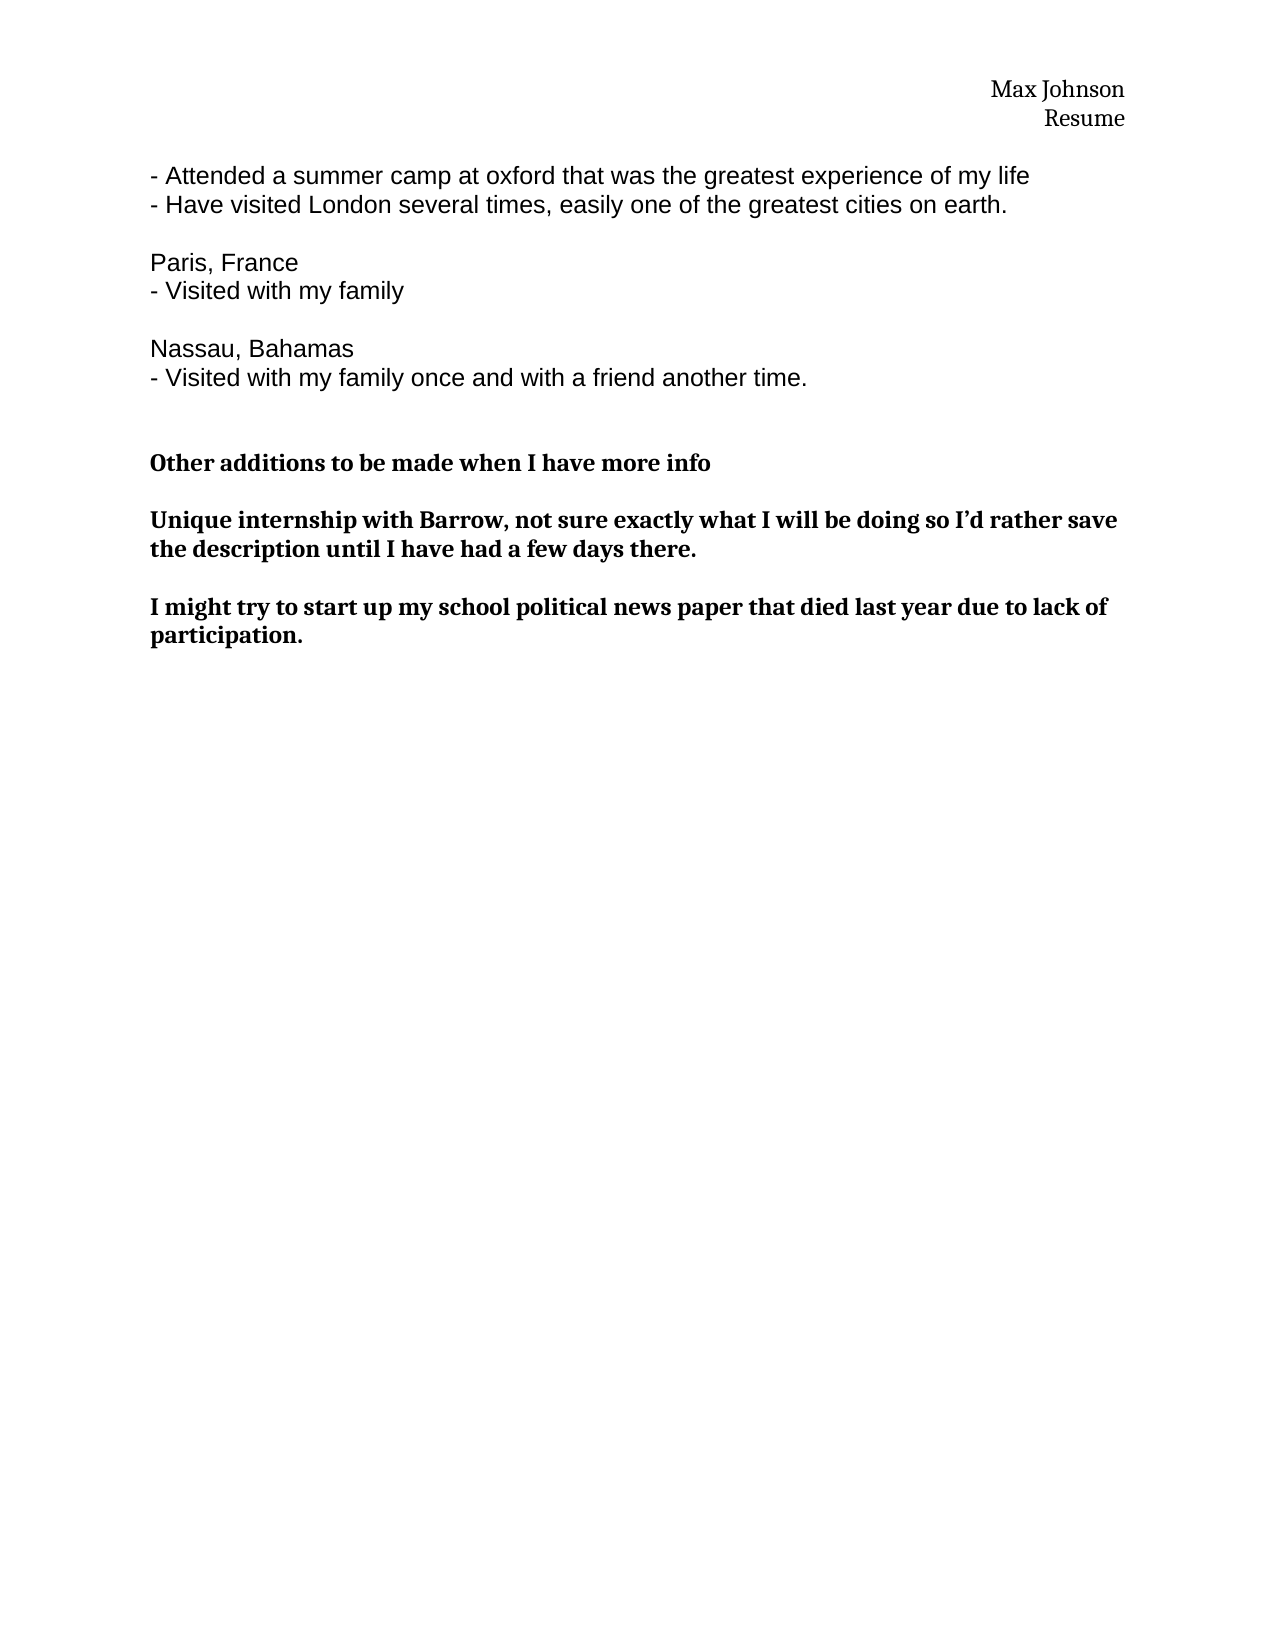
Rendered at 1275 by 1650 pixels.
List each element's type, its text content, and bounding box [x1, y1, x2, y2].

text Paris, France [150, 247, 1125, 276]
text - Attended a summer camp at oxford that was the greatest experience of my life [150, 161, 1125, 190]
text I might try to start up my school political news paper that died last year due to lack of participation. [150, 592, 1125, 650]
text - Have visited London several times, easily one of the greatest cities on earth. [150, 190, 1125, 219]
text - Visited with my family once and with a friend another time. [150, 362, 1125, 391]
text Other additions to be made when I have more info [150, 449, 1125, 477]
text Nassau, Bahamas [150, 334, 1125, 362]
text - Visited with my family [150, 276, 1125, 305]
text Unique internship with Barrow, not sure exactly what I will be doing so I’d rather save the description until I have had a few days there. [150, 506, 1125, 564]
